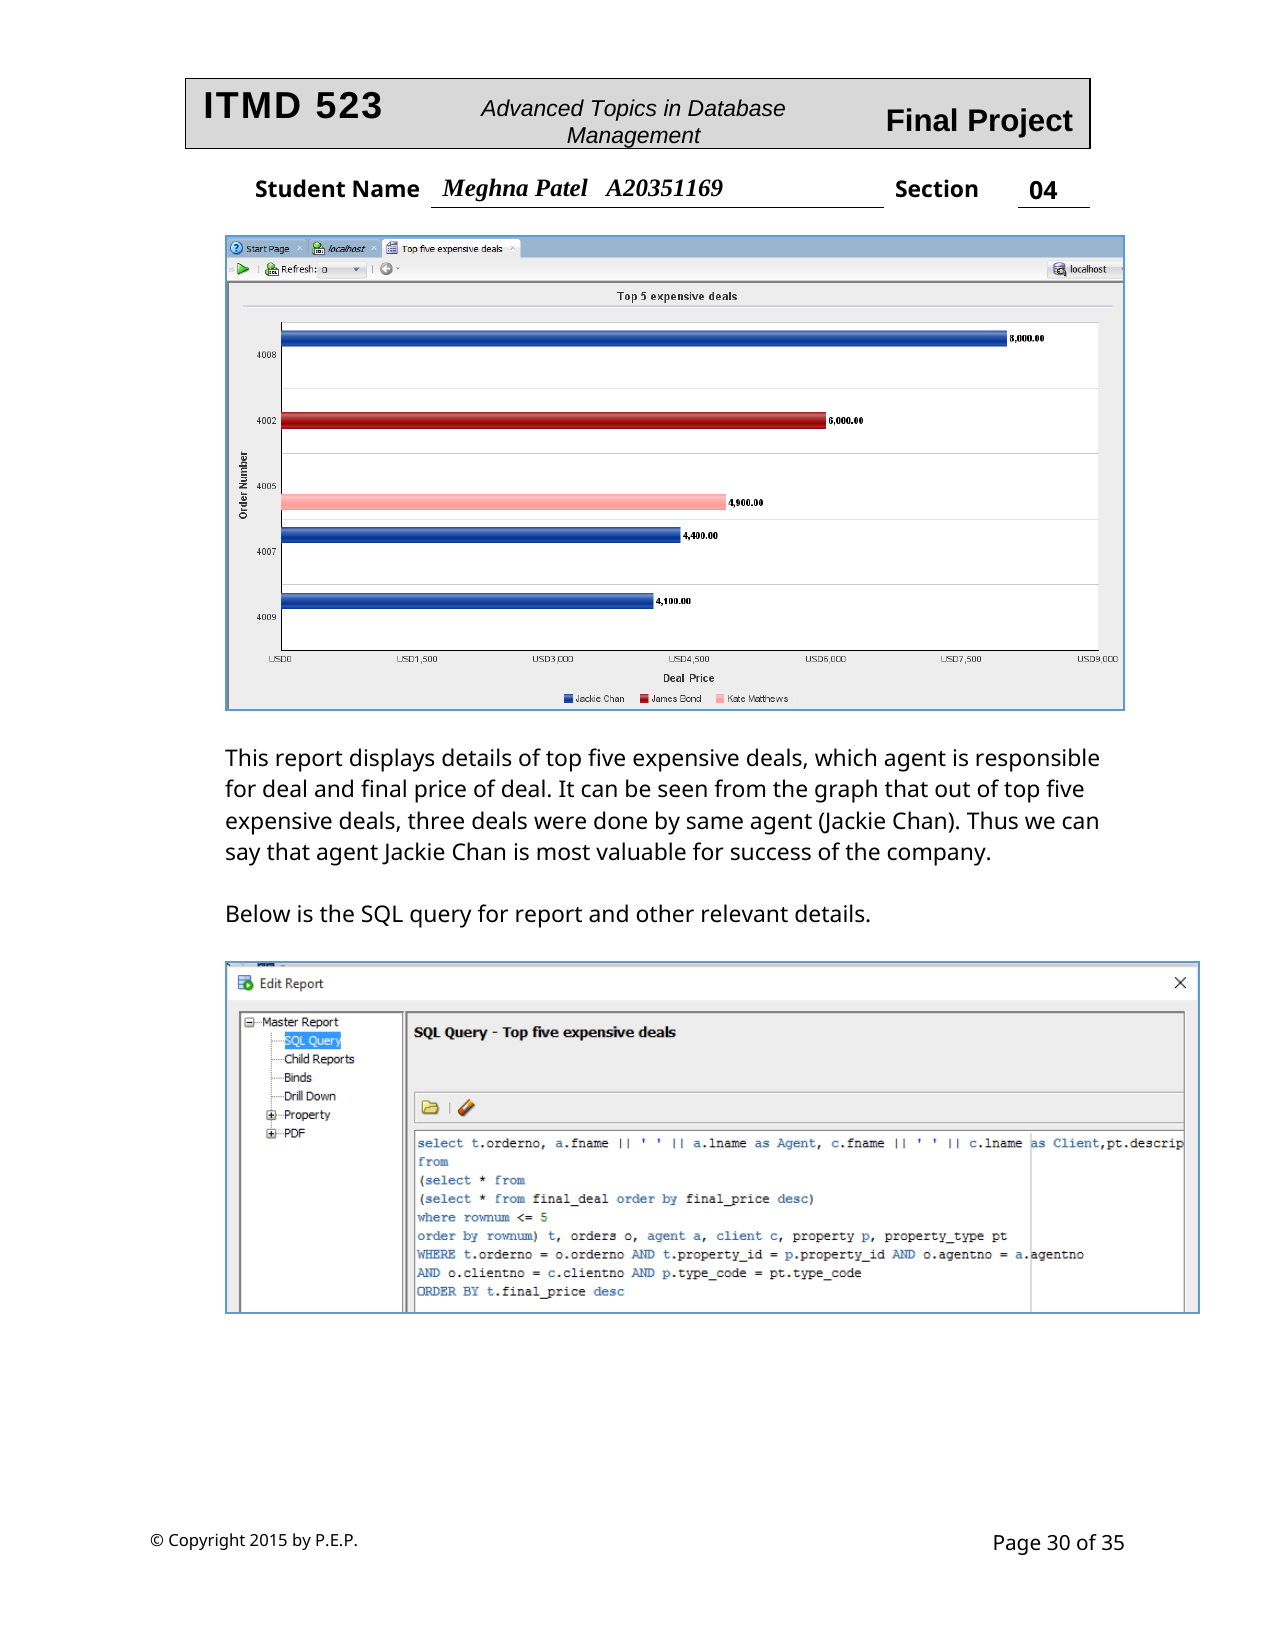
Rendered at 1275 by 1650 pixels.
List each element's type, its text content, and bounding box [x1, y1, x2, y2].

picture [227, 963, 1198, 1312]
picture [227, 237, 1123, 709]
text Below is the SQL query for report and other relevant details. [225, 898, 1125, 929]
text This report displays details of top five expensive deals, which agent is responsible for deal and final price of deal. It can be seen from the graph that out of top five expensive deals, three deals were done by same agent (Jackie Chan). Thus we can say that agent Jackie Chan is most valuable for success of the company. [225, 742, 1125, 867]
